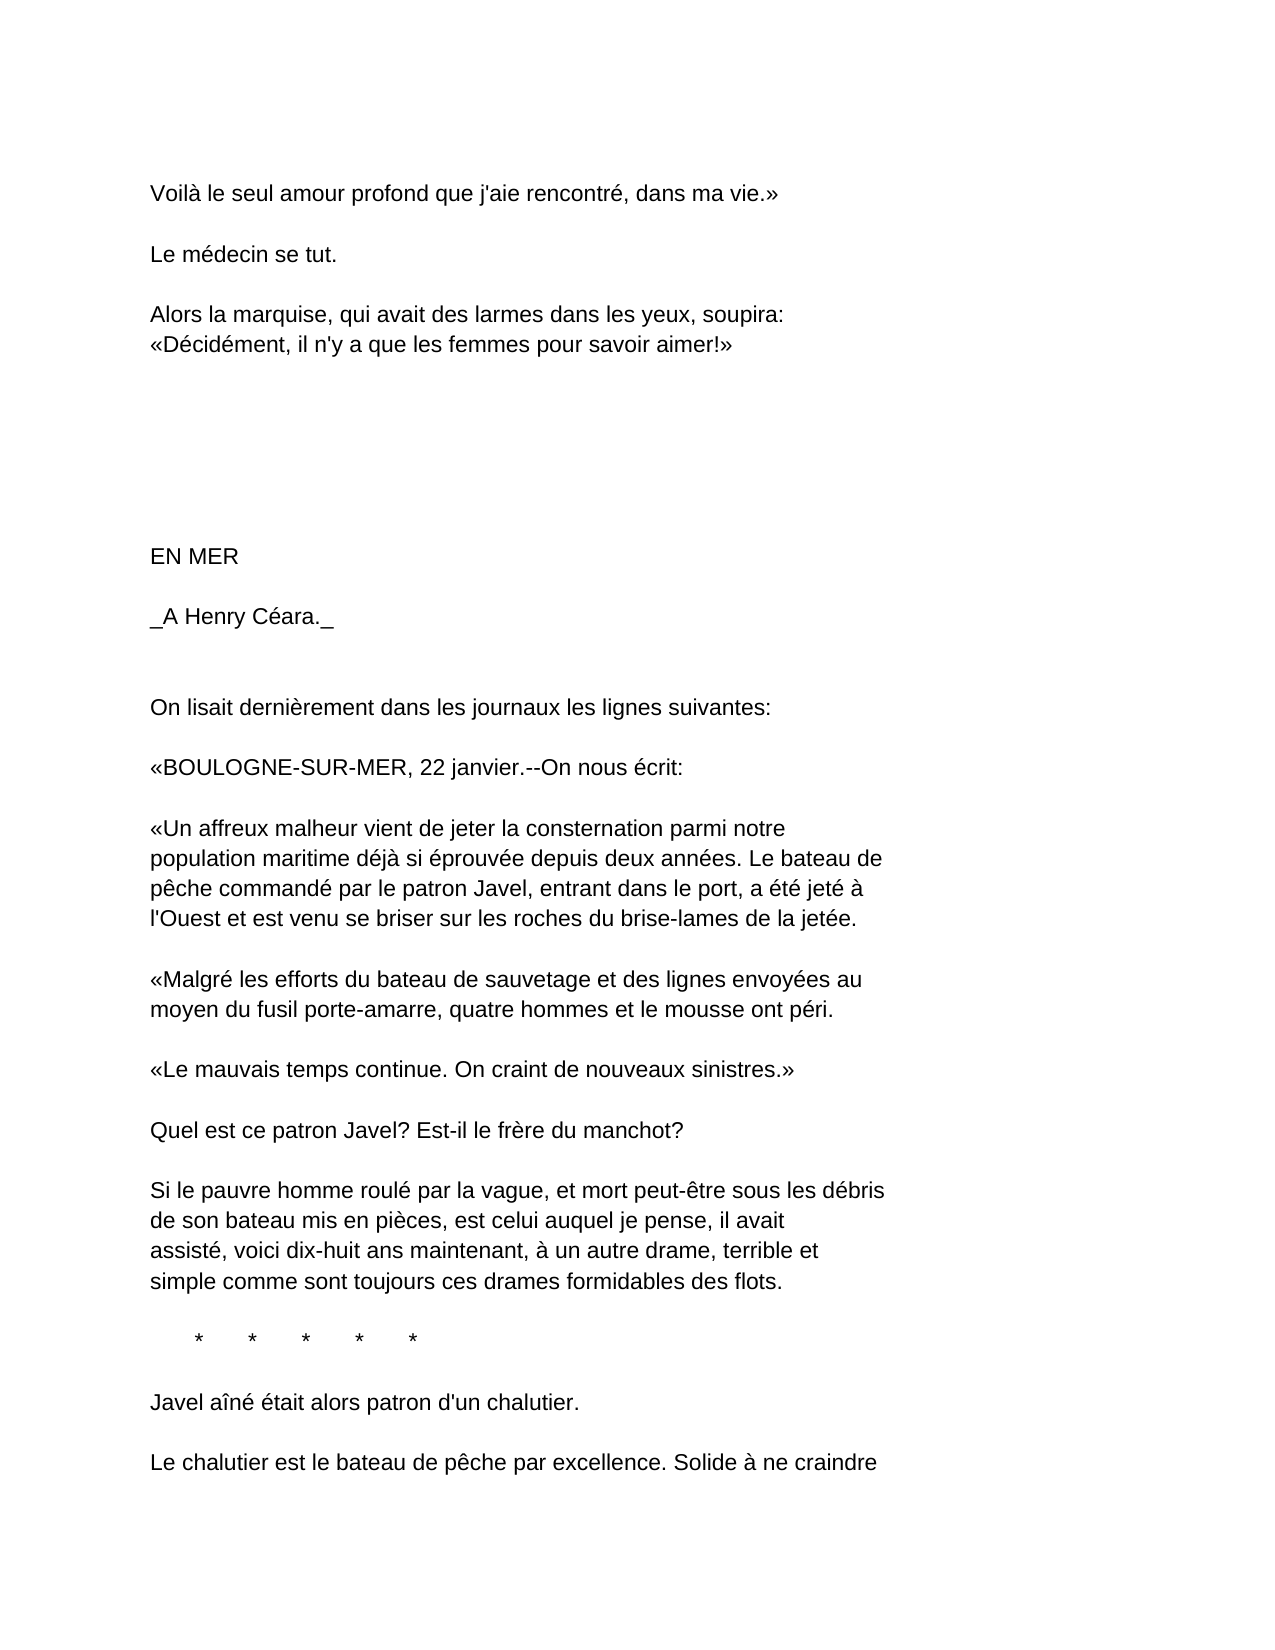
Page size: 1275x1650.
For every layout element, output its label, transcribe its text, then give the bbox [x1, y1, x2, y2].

text «BOULOGNE-SUR-MER, 22 janvier.--On nous écrit: [150, 754, 1125, 781]
text moyen du fusil porte-amarre, quatre hommes et le mousse ont péri. [150, 996, 1125, 1022]
text Quel est ce patron Javel? Est-il le frère du manchot? [150, 1117, 1125, 1143]
text l'Ouest et est venu se briser sur les roches du brise-lames de la jetée. [150, 905, 1125, 932]
text _A Henry Céara._ [150, 603, 1125, 629]
text Le chalutier est le bateau de pêche par excellence. Solide à ne craindre [150, 1449, 1125, 1475]
text Voilà le seul amour profond que j'aie rencontré, dans ma vie.» [150, 180, 1125, 207]
text On lisait dernièrement dans les journaux les lignes suivantes: [150, 694, 1125, 720]
text simple comme sont toujours ces drames formidables des flots. [150, 1268, 1125, 1294]
text Javel aîné était alors patron d'un chalutier. [150, 1388, 1125, 1415]
text «Décidément, il n'y a que les femmes pour savoir aimer!» [150, 331, 1125, 358]
text assisté, voici dix-huit ans maintenant, à un autre drame, terrible et [150, 1237, 1125, 1264]
text «Malgré les efforts du bateau de sauvetage et des lignes envoyées au [150, 966, 1125, 992]
text «Un affreux malheur vient de jeter la consternation parmi notre [150, 814, 1125, 841]
text Le médecin se tut. [150, 241, 1125, 267]
text Si le pauvre homme roulé par la vague, et mort peut-être sous les débris [150, 1177, 1125, 1203]
text Alors la marquise, qui avait des larmes dans les yeux, soupira: [150, 301, 1125, 327]
text population maritime déjà si éprouvée depuis deux années. Le bateau de [150, 845, 1125, 871]
text «Le mauvais temps continue. On craint de nouveaux sinistres.» [150, 1056, 1125, 1083]
text * * * * * [150, 1328, 1125, 1354]
text pêche commandé par le patron Javel, entrant dans le port, a été jeté à [150, 875, 1125, 901]
text EN MER [150, 543, 1125, 569]
text de son bateau mis en pièces, est celui auquel je pense, il avait [150, 1207, 1125, 1234]
